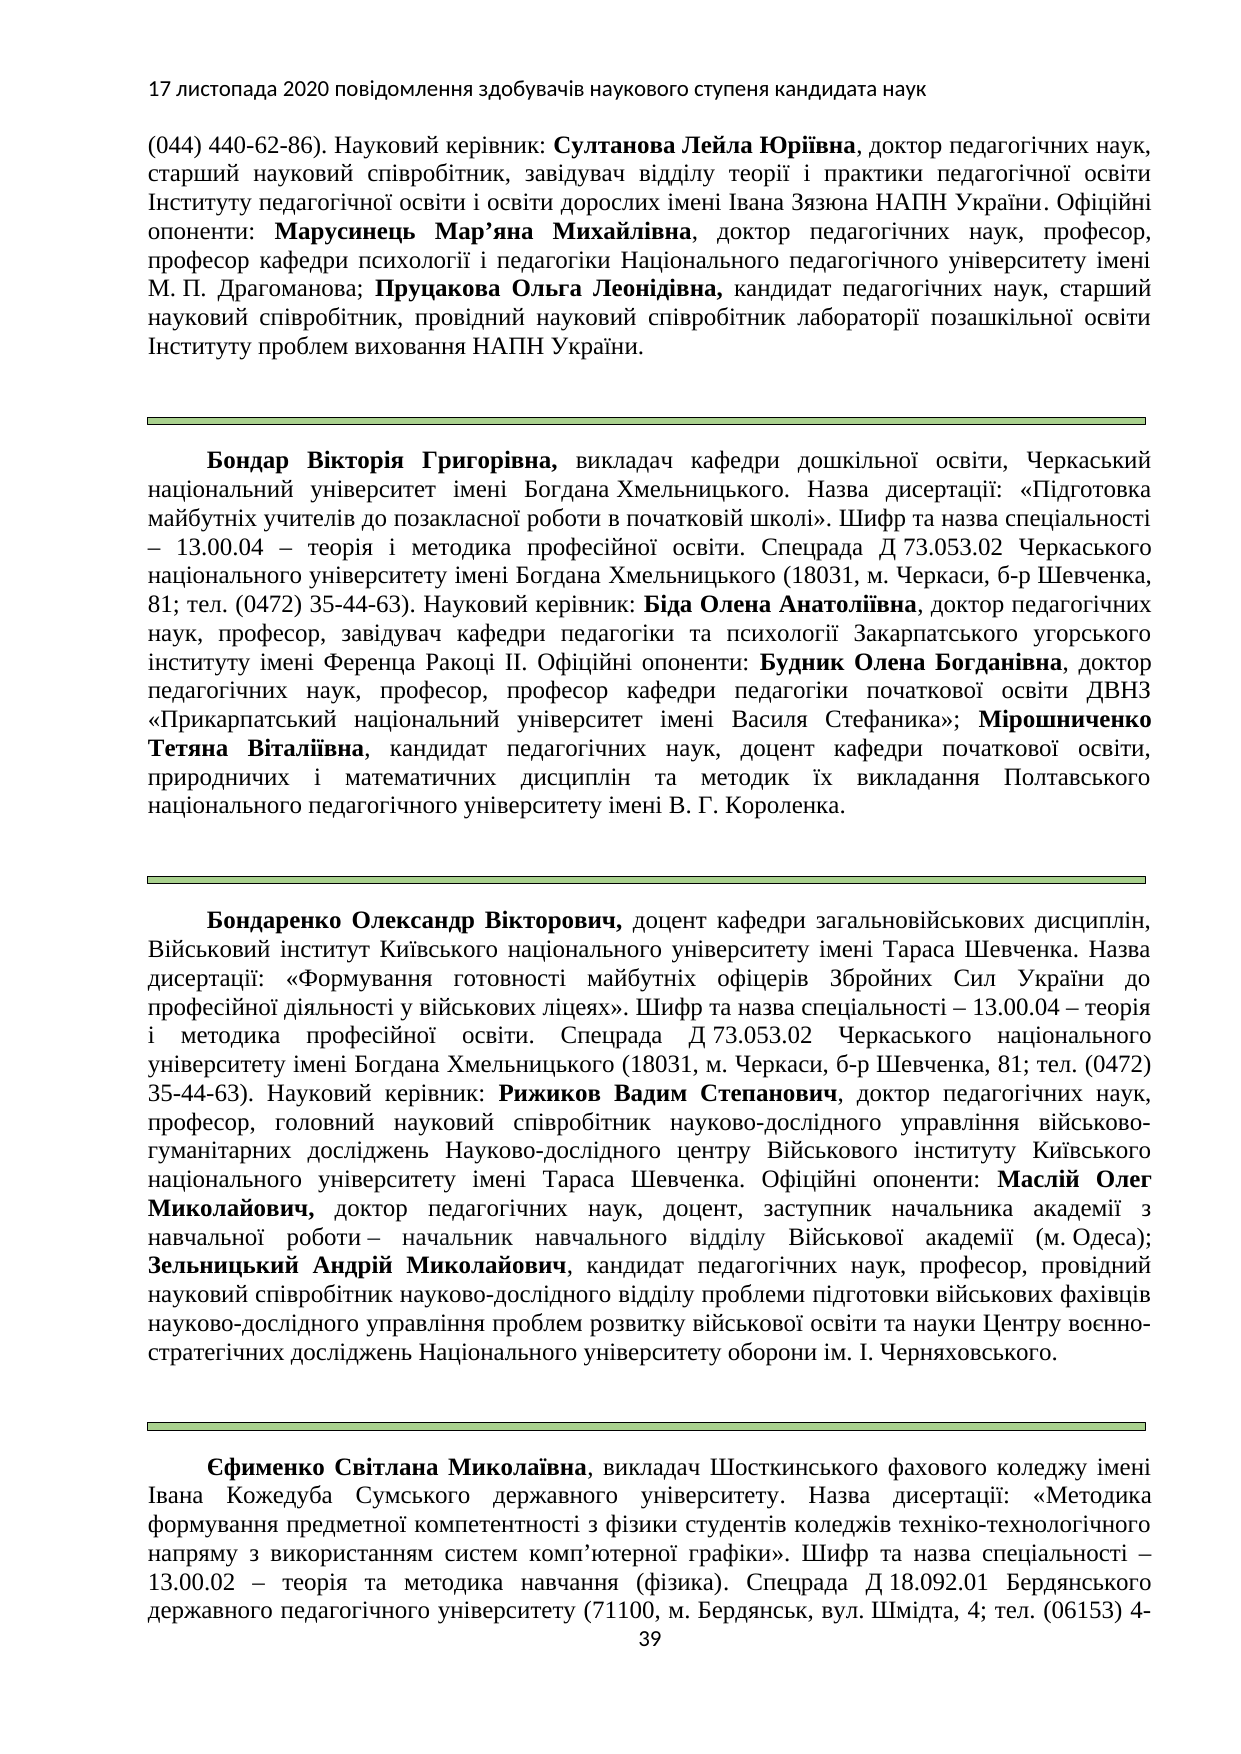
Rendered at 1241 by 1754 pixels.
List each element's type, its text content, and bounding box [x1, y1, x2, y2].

text Бондаренко Олександр Вікторович, доцент кафедри загальновійськових дисциплін, Військовий інститут Київського національного університету імені Тараса Шевченка. Назва дисертації: «Формування готовності майбутніх офіцерів Збройних Сил України до професійної діяльності у військових ліцеях». Шифр та назва спеціальності – 13.00.04 – теорія і методика професійної освіти. Спецрада Д 73.053.02 Черкаського національного університету імені Богдана Хмельницького (18031, м. Черкаси, б-р Шевченка, 81; тел. (0472) 35-44-63). Науковий керівник: Рижиков Вадим Степанович, доктор педагогічних наук, професор, головний науковий співробітник науково-дослідного управління військово-гуманітарних досліджень Науково-дослідного центру Військового інституту Київського національного університету імені Тараса Шевченка. Офіційні опоненти: Маслій Олег Миколайович, доктор педагогічних наук, доцент, заступник начальника академії з навчальної роботи – начальник навчального відділу Військової академії (м. Одеса); Зельницький Андрій Миколайович, кандидат педагогічних наук, професор, провідний науковий співробітник науково-дослідного відділу проблеми підготовки військових фахівців науково-дослідного управління проблем розвитку військової освіти та науки Центру воєнно-стратегічних досліджень Національного університету оборони ім. І. Черняховського. [148, 905, 1152, 1365]
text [148, 1452, 1152, 1624]
text Бондар Вікторія Григорівна, викладач кафедри дошкільної освіти, Черкаський національний університет імені Богдана Хмельницького. Назва дисертації: «Підготовка майбутніх учителів до позакласної роботи в початковій школі». Шифр та назва спеціальності – 13.00.04 – теорія і методика професійної освіти. Спецрада Д 73.053.02 Черкаського національного університету імені Богдана Хмельницького (18031, м. Черкаси, б-р Шевченка, 81; тел. (0472) 35-44-63). Науковий керівник: Біда Олена Анатоліївна, доктор педагогічних наук, професор, завідувач кафедри педагогіки та психології Закарпатського угорського інституту імені Ференца Ракоці ІІ. Офіційні опоненти: Будник Олена Богданівна, доктор педагогічних наук, професор, професор кафедри педагогіки початкової освіти ДВНЗ «Прикарпатський національний університет імені Василя Стефаника»; Мірошниченко Тетяна Віталіївна, кандидат педагогічних наук, доцент кафедри початкової освіти, природничих і математичних дисциплін та методик їх викладання Полтавського національного педагогічного університету імені В. Г. Короленка. [148, 445, 1152, 819]
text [148, 130, 1152, 360]
